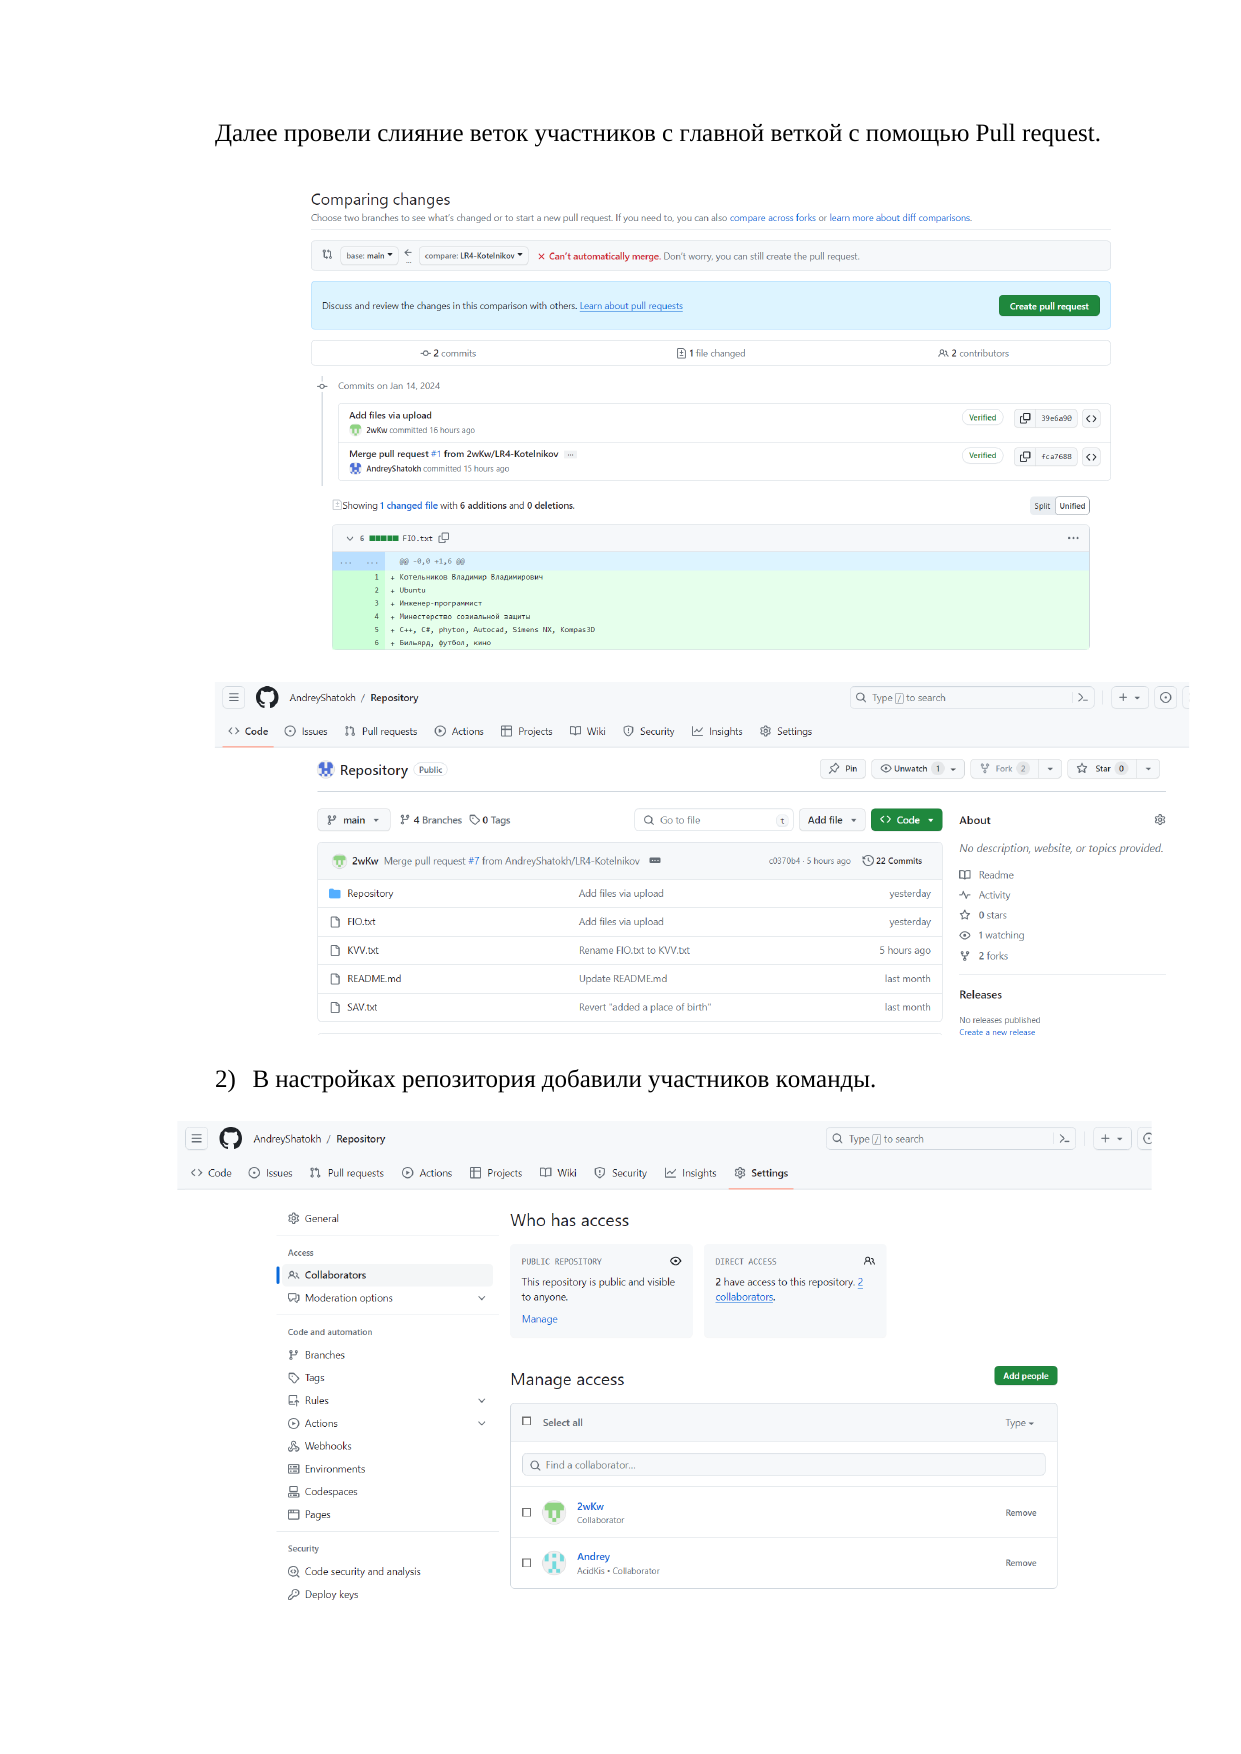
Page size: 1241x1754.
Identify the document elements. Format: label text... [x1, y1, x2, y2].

text Далее провели слияние веток участников с главной веткой с помощью Pull request. [215, 118, 1152, 147]
picture [177, 1121, 1152, 1609]
list В настройках репозитория добавили участников команды. [215, 1064, 1152, 1092]
picture [214, 175, 1190, 655]
picture [214, 682, 1190, 1035]
